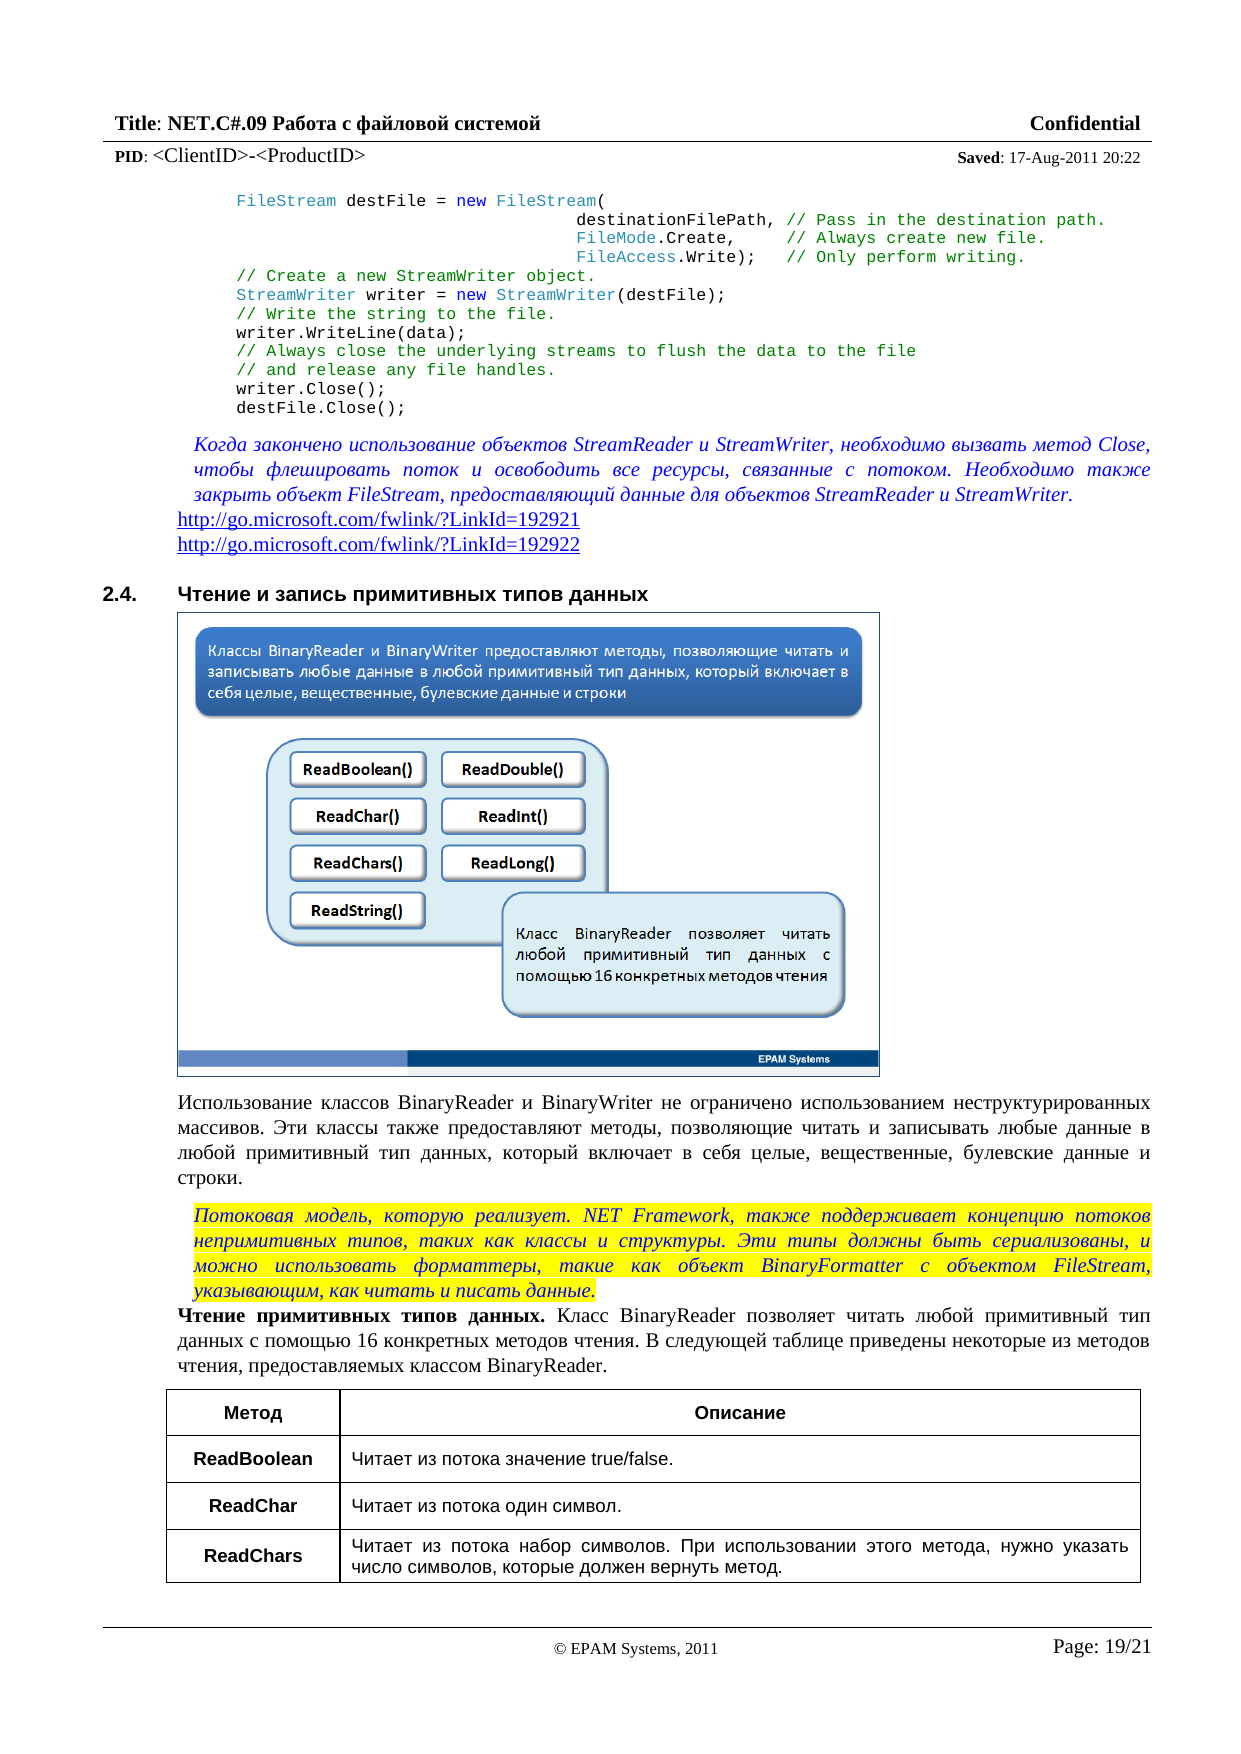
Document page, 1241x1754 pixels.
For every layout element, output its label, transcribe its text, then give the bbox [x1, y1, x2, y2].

text Использование классов BinaryReader и BinaryWriter не ограничено использованием неструктурированных массивов. Эти классы также предоставляют методы, позволяющие читать и записывать любые данные в любой примитивный тип данных, который включает в себя целые, вещественные, булевские данные и строки. [177, 1089, 1152, 1189]
text http://go.microsoft.com/fwlink/?LinkId=192922 [177, 531, 1152, 556]
table_header Метод [167, 1390, 339, 1434]
table_cell ReadChar [167, 1483, 339, 1529]
table_cell ReadBoolean [167, 1436, 339, 1482]
text FileAccess.Write); // Only perform writing. [236, 249, 1107, 268]
text StreamWriter writer = new StreamWriter(destFile); [236, 286, 1107, 305]
text writer.Close(); [236, 381, 1107, 399]
text FileMode.Create, // Always create new file. [236, 230, 1107, 249]
table_cell Читает из потока значение true/false. [341, 1436, 1140, 1482]
text Чтение примитивных типов данных. Класс BinaryReader позволяет читать любой примитивный тип данных с помощью 16 конкретных методов чтения. В следующей таблице приведены некоторые из методов чтения, предоставляемых классом BinaryReader. [177, 1302, 1152, 1377]
text destinationFilePath, // Pass in the destination path. [236, 211, 1107, 230]
picture [178, 613, 879, 1076]
table_cell ReadChars [167, 1530, 339, 1582]
text Когда закончено использование объектов StreamReader и StreamWriter, необходимо вызвать метод Close, чтобы флешировать поток и освободить все ресурсы, связанные с потоком. Необходимо также закрыть объект FileStream, предоставляющий данные для объектов StreamReader и StreamWriter. [194, 431, 1152, 506]
text Потоковая модель, которую реализует. NET Framework, также поддерживает концепцию потоков непримитивных типов, таких как классы и структуры. Эти типы должны быть сериализованы, и можно использовать форматтеры, такие как объект BinaryFormatter с объектом FileStream, указывающим, как читать и писать данные. [194, 1277, 1152, 1302]
text http://go.microsoft.com/fwlink/?LinkId=192921 [177, 506, 1152, 531]
text // and release any file handles. [236, 362, 1107, 381]
text // Write the string to the file. [236, 305, 1107, 324]
table_cell Читает из потока набор символов. При использовании этого метода, нужно указать число символов, которые должен вернуть метод. [341, 1530, 1140, 1582]
text FileStream destFile = new FileStream( [236, 192, 1107, 211]
text destFile.Close(); [236, 399, 1107, 418]
text writer.WriteLine(data); [236, 324, 1107, 343]
text // Always close the underlying streams to flush the data to the file [236, 343, 1107, 362]
table_cell Читает из потока один символ. [341, 1483, 1140, 1529]
subtitle Чтение и запись примитивных типов данных [102, 581, 1152, 606]
text // Create a new StreamWriter object. [236, 268, 1107, 286]
table_header Описание [341, 1390, 1140, 1434]
